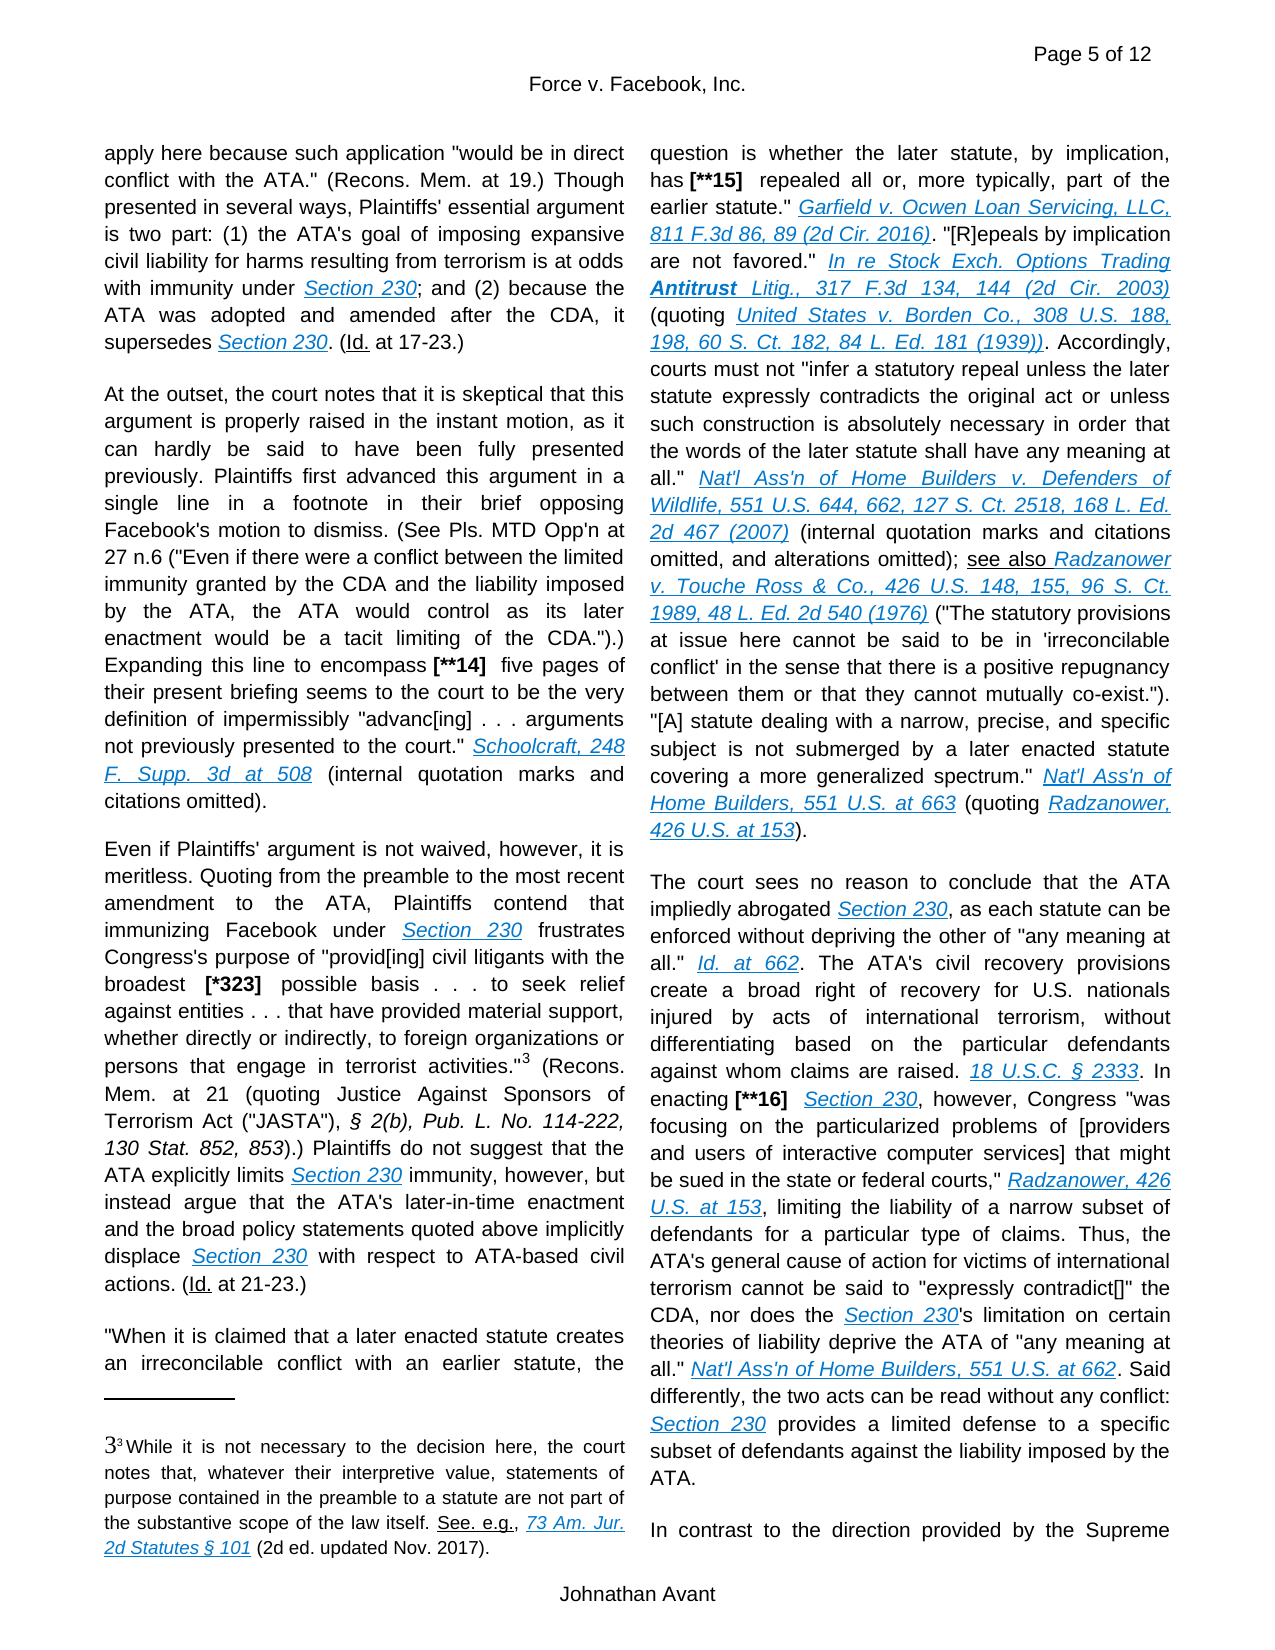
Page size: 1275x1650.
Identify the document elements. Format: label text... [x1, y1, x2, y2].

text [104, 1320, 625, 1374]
text The court sees no reason to conclude that the ATA impliedly abrogated Section 230, as each statute can be enforced without depriving the other of "any meaning at all." Id. at 662. The ATA's civil recovery provisions create a broad right of recovery for U.S. nationals injured by acts of international terrorism, without differentiating based on the particular defendants against whom claims are raised. 18 U.S.C. § 2333. In enacting [**16] Section 230, however, Congress "was focusing on the particularized problems of [providers and users of interactive computer services] that might be sued in the state or federal courts," Radzanower, 426 U.S. at 153, limiting the liability of a narrow subset of defendants for a particular type of claims. Thus, the ATA's general cause of action for victims of international terrorism cannot be said to "expressly contradict[]" the CDA, nor does the Section 230's limitation on certain theories of liability deprive the ATA of "any meaning at all." Nat'l Ass'n of Home Builders, 551 U.S. at 662. Said differently, the two acts can be read without any conflict: Section 230 provides a limited defense to a specific subset of defendants against the liability imposed by the ATA. [650, 867, 1171, 1489]
text "When it is claimed that a later enacted statute creates an irreconcilable conflict with an earlier statute, the question is whether the later statute, by implication, has [**15] repealed all or, more typically, part of the earlier statute." Garfield v. Ocwen Loan Servicing, LLC, 811 F.3d 86, 89 (2d Cir. 2016). "[R]epeals by implication are not favored." In re Stock Exch. Options Trading Antitrust Litig., 317 F.3d 134, 144 (2d Cir. 2003) (quoting United States v. Borden Co., 308 U.S. 188, 198, 60 S. Ct. 182, 84 L. Ed. 181 (1939)). Accordingly, courts must not "infer a statutory repeal unless the later statute expressly contradicts the original act or unless such construction is absolutely necessary in order that the words of the later statute shall have any meaning at all." Nat'l Ass'n of Home Builders v. Defenders of Wildlife, 551 U.S. 644, 662, 127 S. Ct. 2518, 168 L. Ed. 2d 467 (2007) (internal quotation marks and citations omitted, and alterations omitted); see also Radzanower v. Touche Ross & Co., 426 U.S. 148, 155, 96 S. Ct. 1989, 48 L. Ed. 2d 540 (1976) ("The statutory provisions at issue here cannot be said to be in 'irreconcilable conflict' in the sense that there is a positive repugnancy between them or that they cannot mutually co-exist."). "[A] statute dealing with a narrow, precise, and specific subject is not submerged by a later enacted statute covering a more generalized spectrum." Nat'l Ass'n of Home Builders, 551 U.S. at 663 (quoting Radzanower, 426 U.S. at 153). [650, 137, 1171, 514]
text Even if Plaintiffs' argument is not waived, however, it is meritless. Quoting from the preamble to the most recent amendment to the ATA, Plaintiffs contend that immunizing Facebook under Section 230 frustrates Congress's purpose of "provid[ing] civil litigants with the broadest [*323] possible basis . . . to seek relief against entities . . . that have provided material support, whether directly or indirectly, to foreign organizations or persons that engage in terrorist activities."3 (Recons. Mem. at 21 (quoting Justice Against Sponsors of Terrorism Act ("JASTA"), § 2(b), Pub. L. No. 114-222, 130 Stat. 852, 853).) Plaintiffs do not suggest that the ATA explicitly limits Section 230 immunity, however, but instead argue that the ATA's later-in-time enactment and the broad policy statements quoted above implicitly displace Section 230 with respect to ATA-based civil actions. (Id. at 21-23.) [104, 833, 625, 1295]
text "When it is claimed that a later enacted statute creates an irreconcilable conflict with an earlier statute, the question is whether the later statute, by implication, has [**15] repealed all or, more typically, part of the earlier statute." Garfield v. Ocwen Loan Servicing, LLC, 811 F.3d 86, 89 (2d Cir. 2016). "[R]epeals by implication are not favored." In re Stock Exch. Options Trading Antitrust Litig., 317 F.3d 134, 144 (2d Cir. 2003) (quoting United States v. Borden Co., 308 U.S. 188, 198, 60 S. Ct. 182, 84 L. Ed. 181 (1939)). Accordingly, courts must not "infer a statutory repeal unless the later statute expressly contradicts the original act or unless such construction is absolutely necessary in order that the words of the later statute shall have any meaning at all." Nat'l Ass'n of Home Builders v. Defenders of Wildlife, 551 U.S. 644, 662, 127 S. Ct. 2518, 168 L. Ed. 2d 467 (2007) (internal quotation marks and citations omitted, and alterations omitted); see also Radzanower v. Touche Ross & Co., 426 U.S. 148, 155, 96 S. Ct. 1989, 48 L. Ed. 2d 540 (1976) ("The statutory provisions at issue here cannot be said to be in 'irreconcilable conflict' in the sense that there is a positive repugnancy between them or that they cannot mutually co-exist."). "[A] statute dealing with a narrow, precise, and specific subject is not submerged by a later enacted statute covering a more generalized spectrum." Nat'l Ass'n of Home Builders, 551 U.S. at 663 (quoting Radzanower, 426 U.S. at 153). [650, 596, 1171, 842]
text At the outset, the court notes that it is skeptical that this argument is properly raised in the instant motion, as it can hardly be said to have been fully presented previously. Plaintiffs first advanced this argument in a single line in a footnote in their brief opposing Facebook's motion to dismiss. (See Pls. MTD Opp'n at 27 n.6 ("Even if there were a conflict between the limited immunity granted by the CDA and the liability imposed by the ATA, the ATA would control as its later enactment would be a tacit limiting of the CDA.").) Expanding this line to encompass [**14] five pages of their present briefing seems to the court to be the very definition of impermissibly "advanc[ing] . . . arguments not previously presented to the court." Schoolcraft, 248 F. Supp. 3d at 508 (internal quotation marks and citations omitted). [104, 379, 625, 812]
